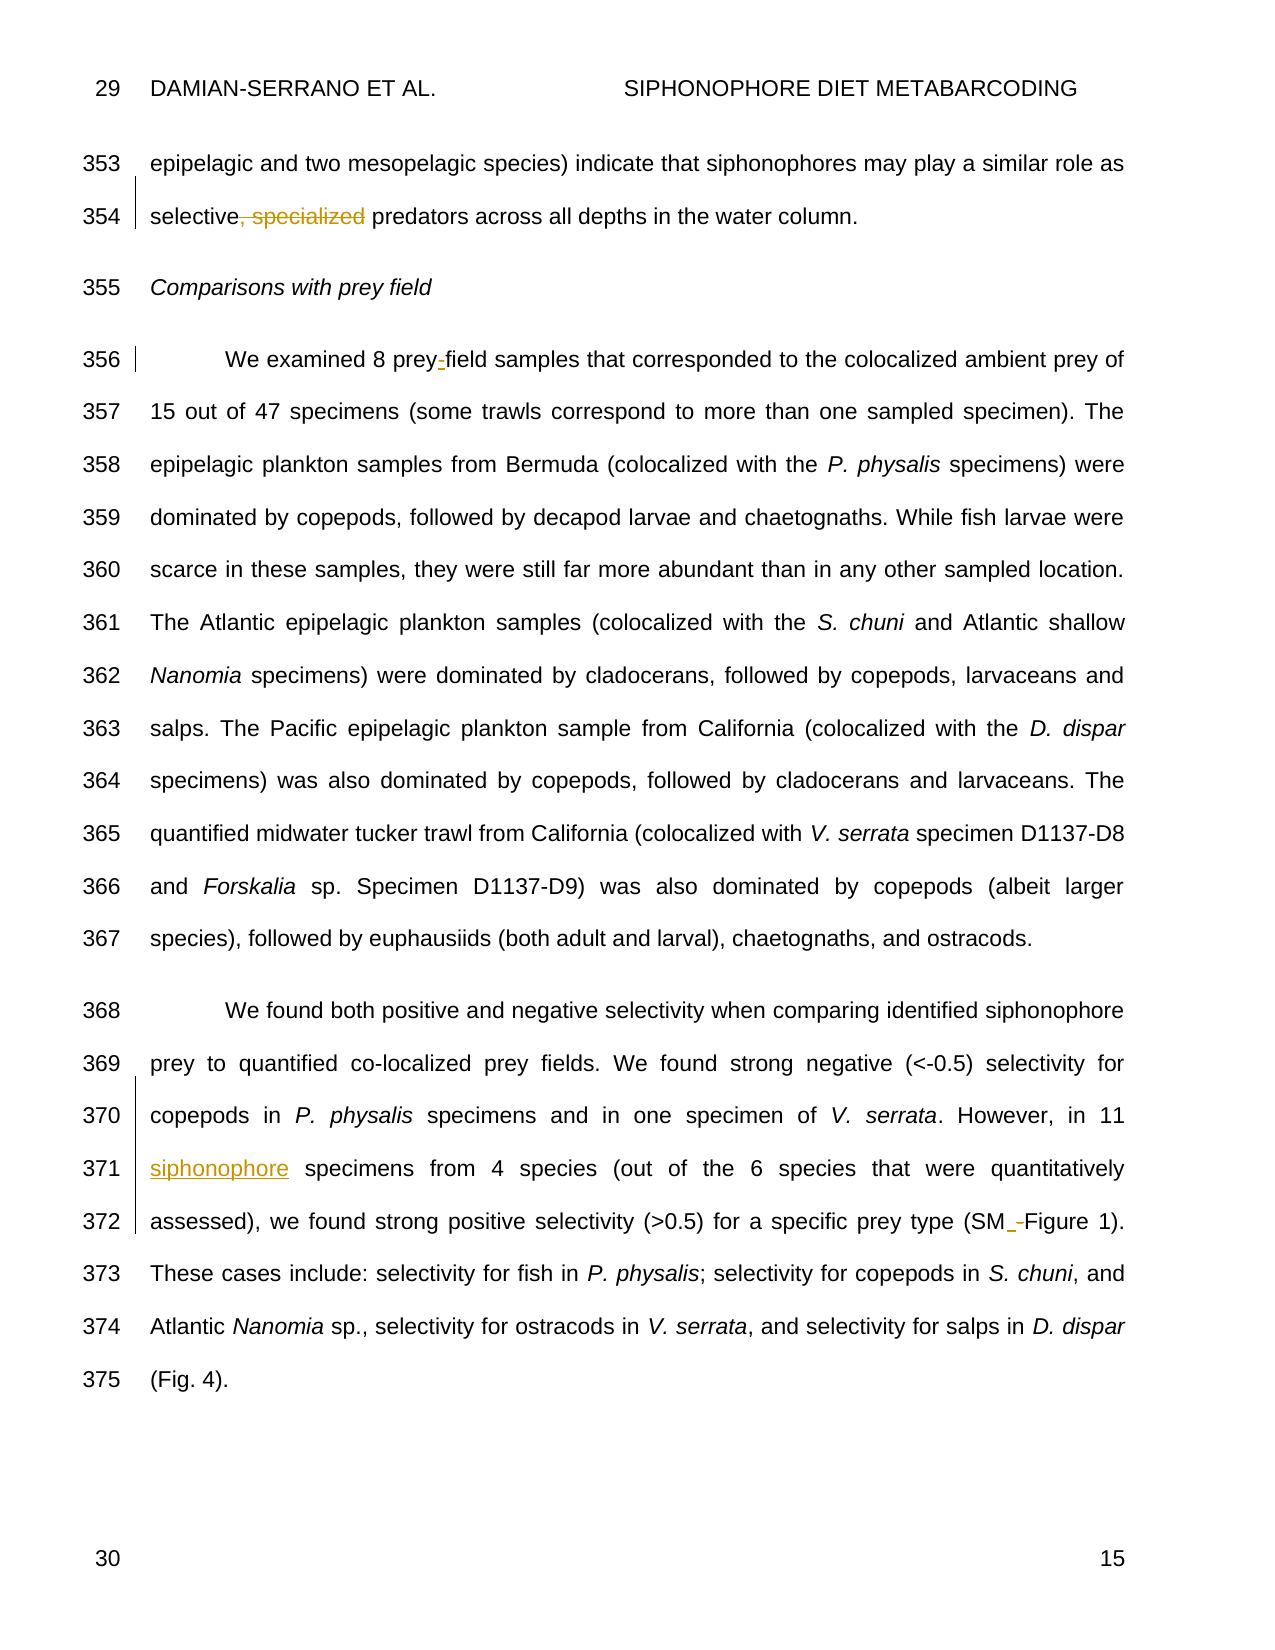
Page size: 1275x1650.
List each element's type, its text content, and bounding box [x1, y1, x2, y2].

text Comparisons with prey field [150, 274, 1125, 301]
text We found both positive and negative selectivity when comparing identified siphonophore prey to quantified co-localized prey fields. We found strong negative (<-0.5) selectivity for copepods in P. physalis specimens and in one specimen of V. serrata. However, in 11 specimens from 4 species (out of the 6 species that were quantitatively assessed), we found strong positive selectivity (>0.5) for a specific prey type (SMFigure 1). These cases include: selectivity for fish in P. physalis; selectivity for copepods in S. chuni, and Atlantic Nanomia sp., selectivity for ostracods in V. serrata, and selectivity for salps in D. dispar (Fig. 4). [150, 997, 1125, 1392]
